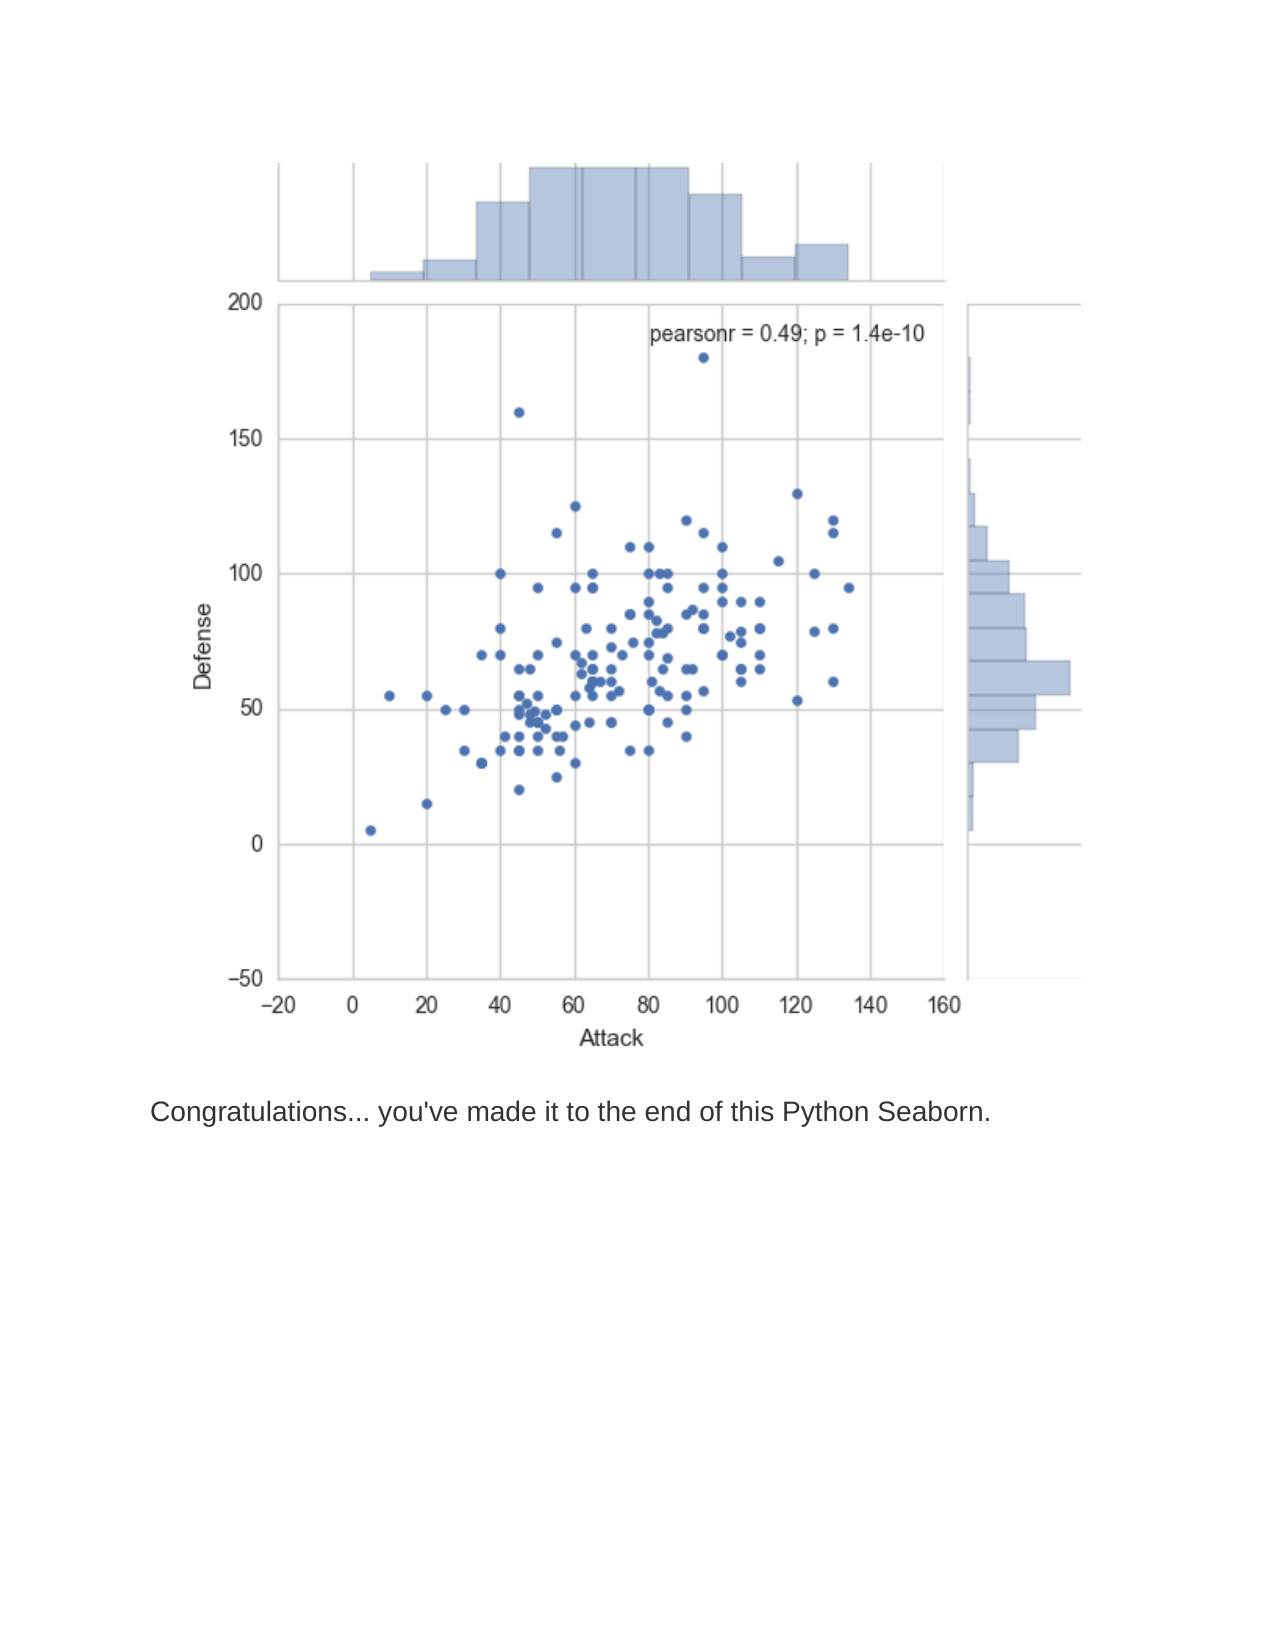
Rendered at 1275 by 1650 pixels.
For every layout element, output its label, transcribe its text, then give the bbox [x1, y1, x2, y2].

text Congratulations... you've made it to the end of this Python Seaborn. [150, 1095, 1125, 1128]
picture [178, 150, 1097, 1065]
